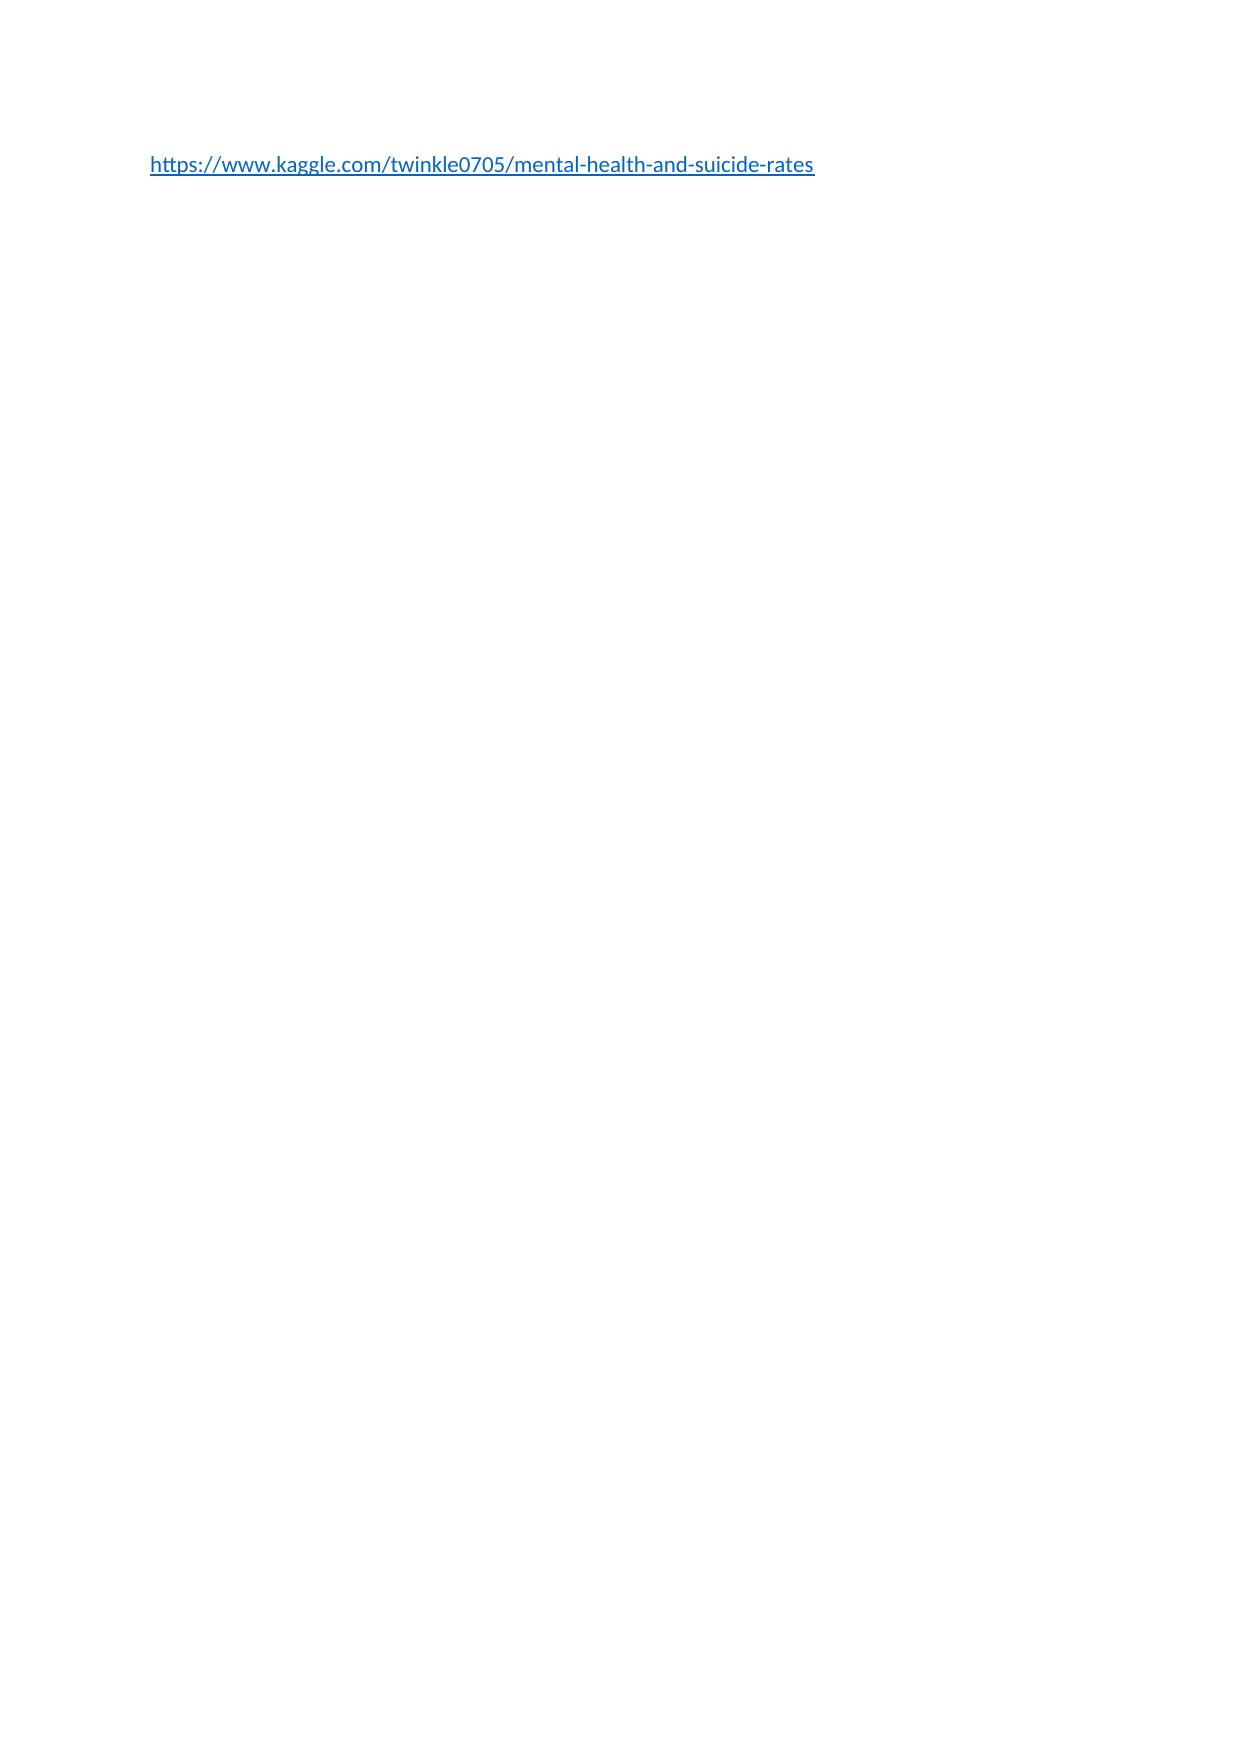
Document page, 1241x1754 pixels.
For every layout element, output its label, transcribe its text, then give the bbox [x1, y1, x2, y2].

text https://www.kaggle.com/twinkle0705/mental-health-and-suicide-rates [150, 150, 1090, 178]
